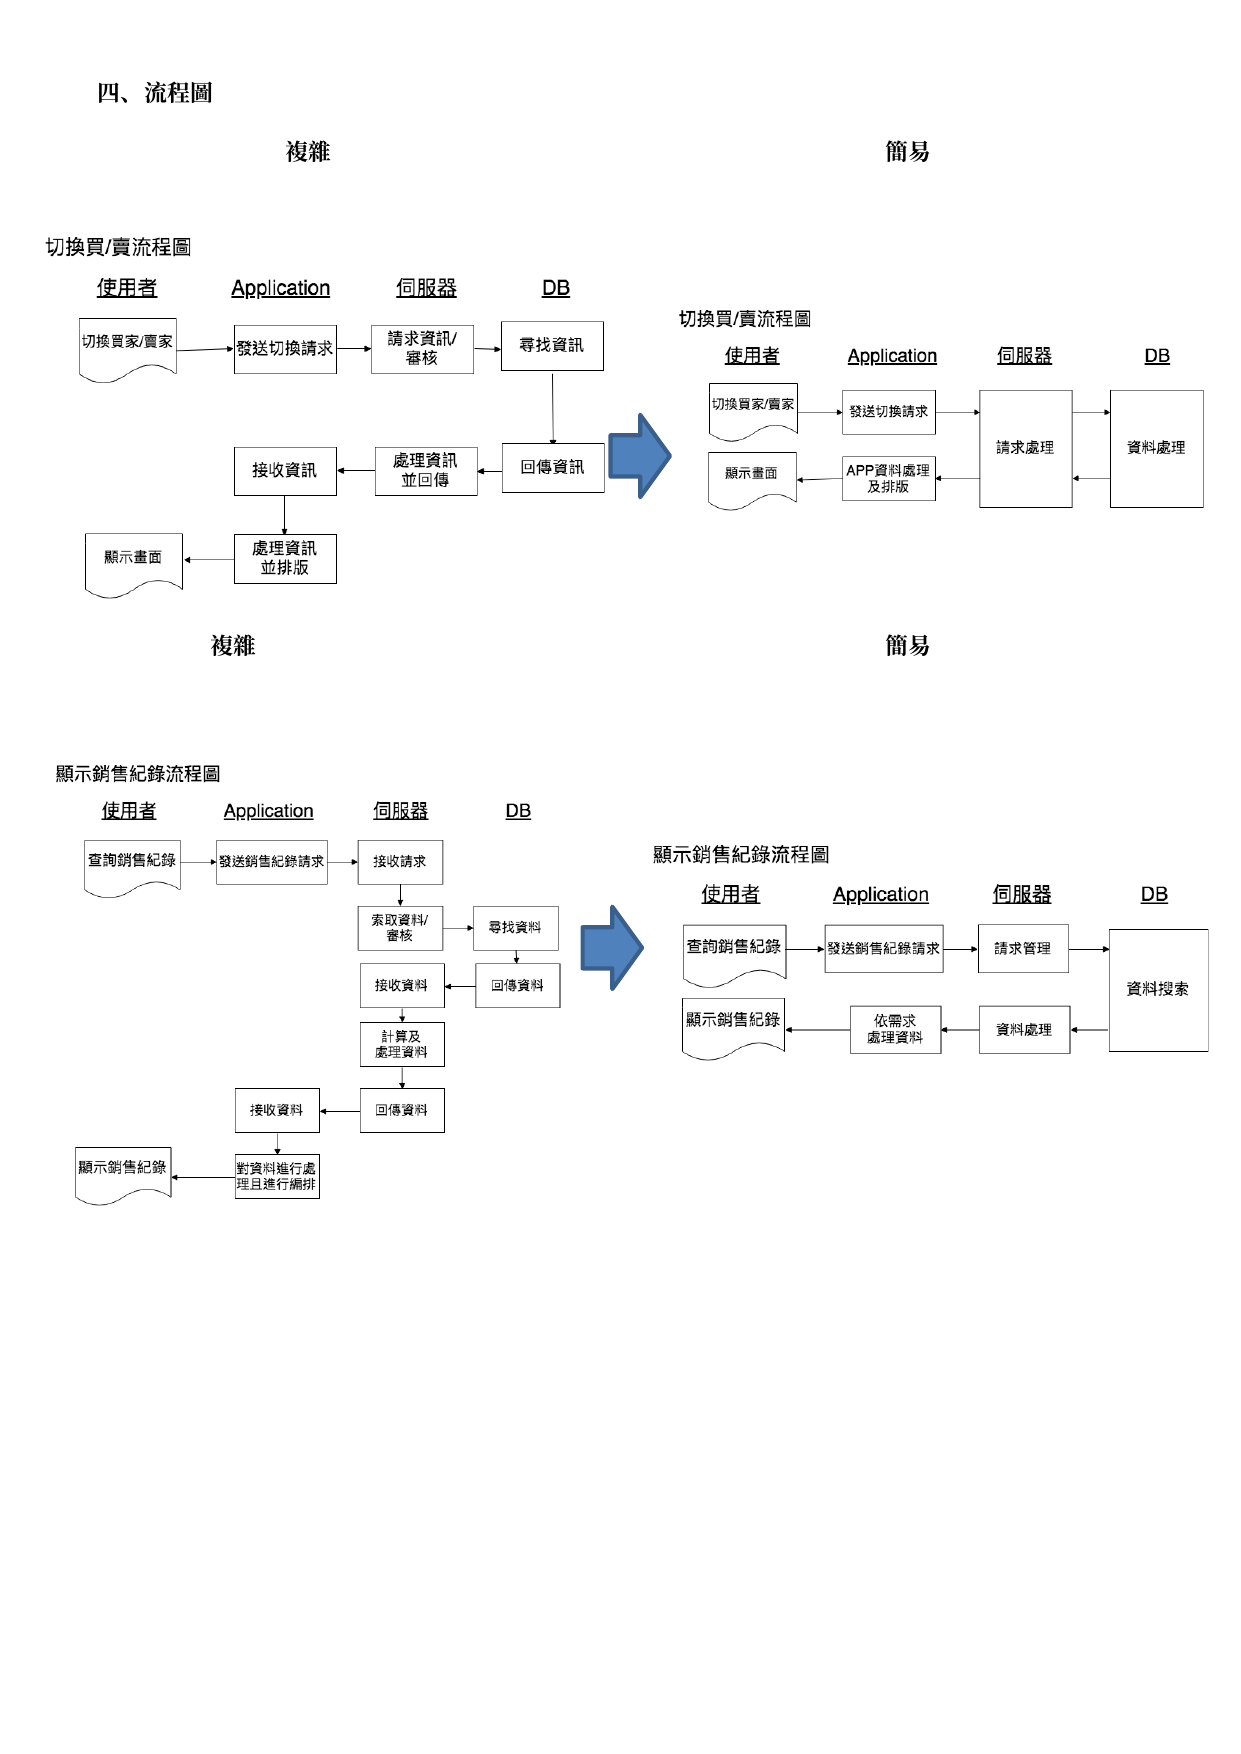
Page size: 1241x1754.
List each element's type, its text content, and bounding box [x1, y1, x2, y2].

picture [51, 763, 569, 1206]
picture [675, 308, 1209, 511]
picture [41, 235, 613, 599]
picture [647, 844, 1209, 1061]
list 流程圖 [98, 75, 1168, 108]
text 複雜 簡易 [219, 134, 1168, 167]
text 複雜 簡易 [135, 457, 1168, 661]
